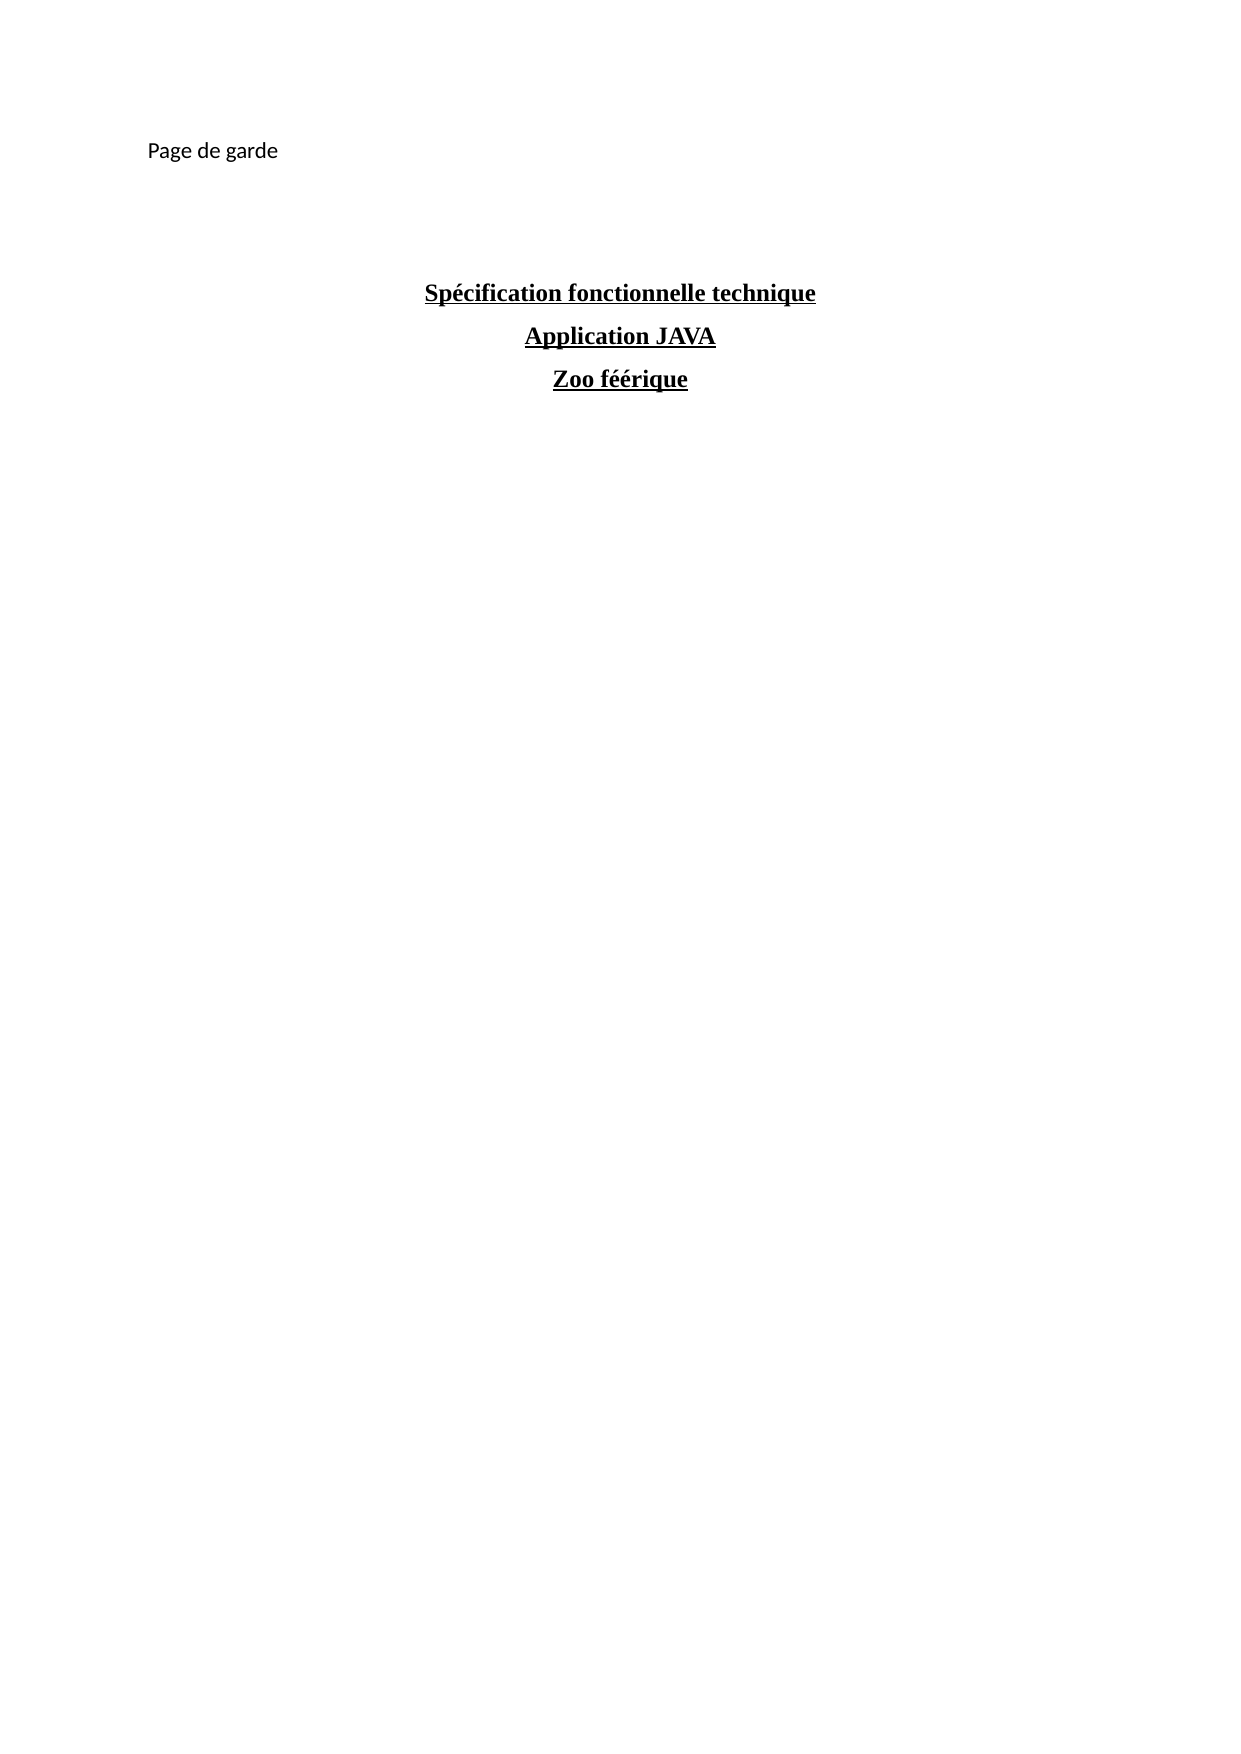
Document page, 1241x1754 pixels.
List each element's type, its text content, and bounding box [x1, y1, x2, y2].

text Application JAVA Zoo féérique [148, 321, 1092, 393]
text Page de garde [148, 136, 1092, 164]
text Spécification fonctionnelle technique [148, 278, 1092, 307]
